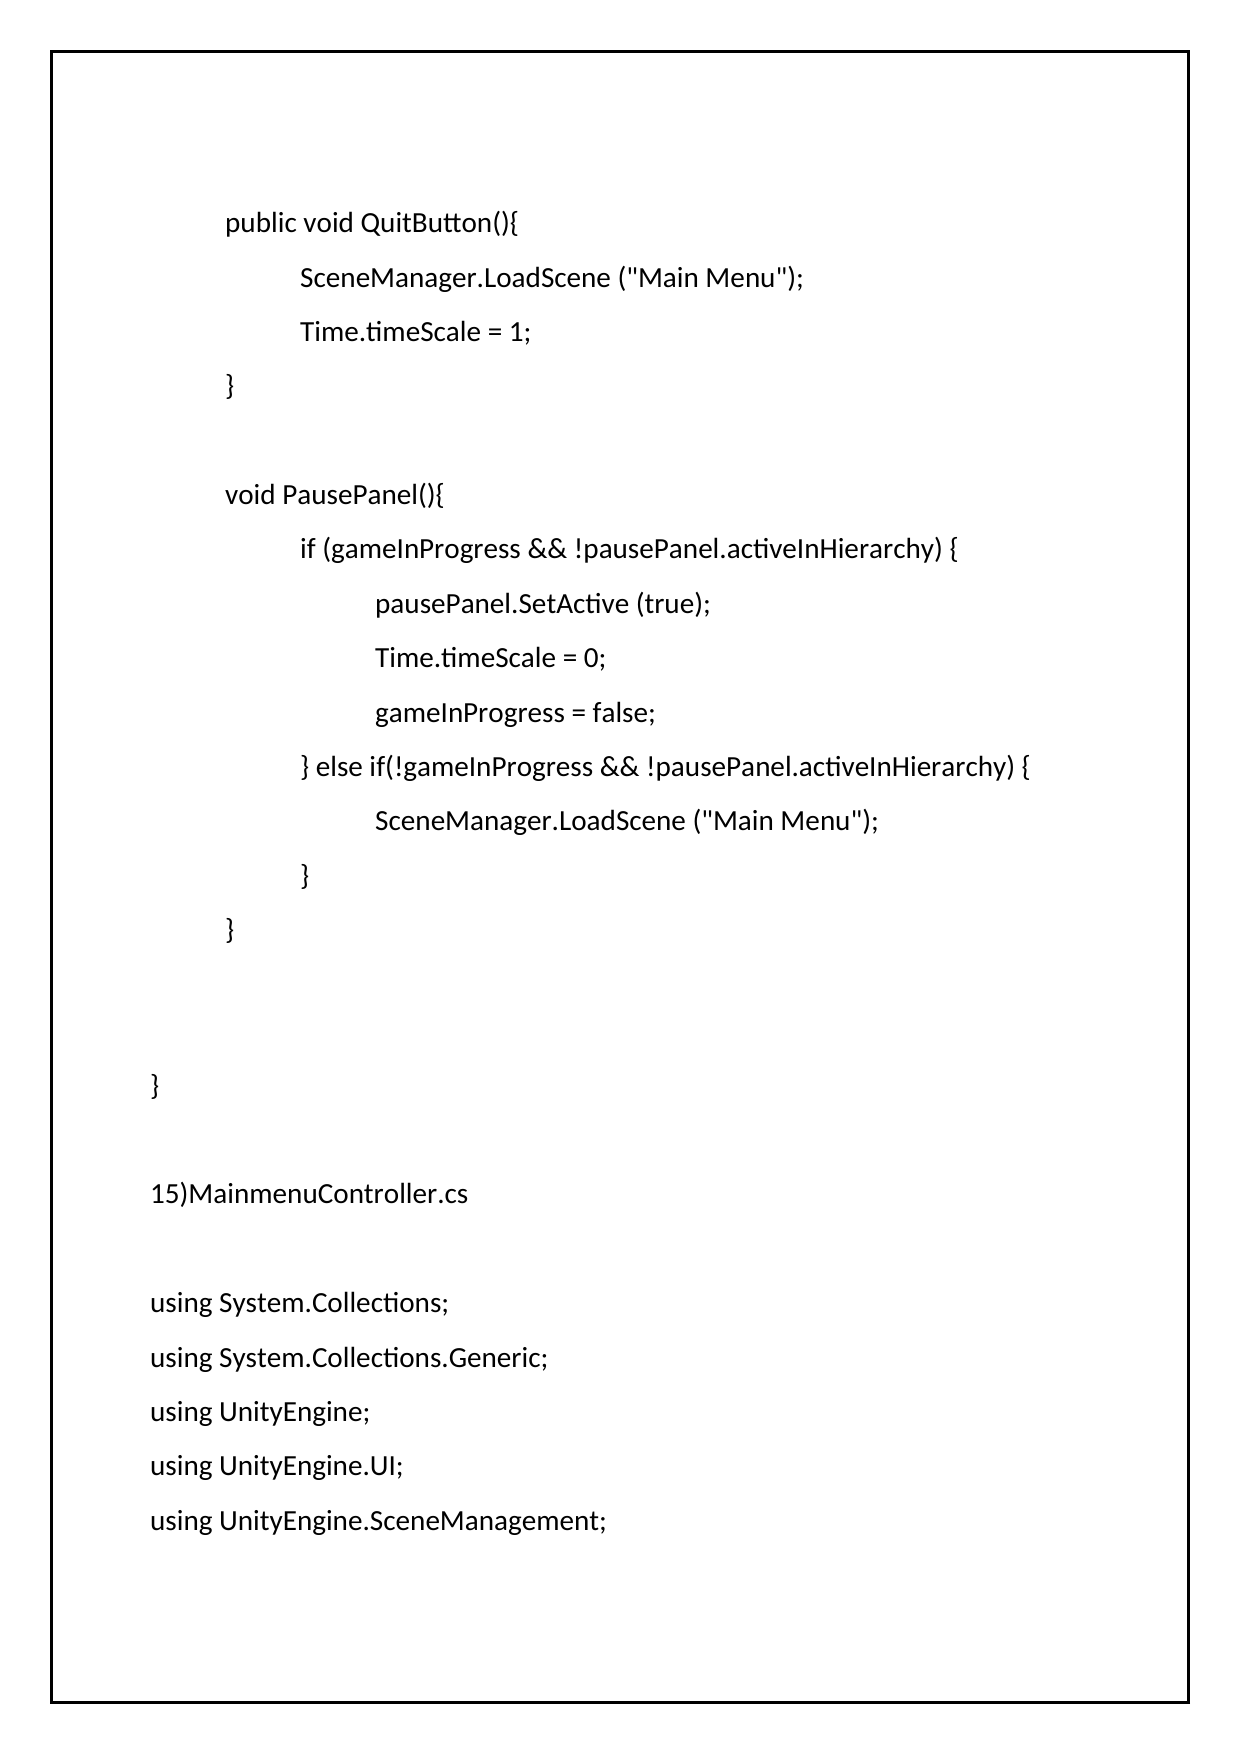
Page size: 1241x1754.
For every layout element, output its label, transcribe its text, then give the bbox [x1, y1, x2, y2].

text SceneManager.LoadScene ("Main Menu"); [150, 802, 1090, 838]
text using UnityEngine.UI; [150, 1447, 1090, 1483]
text Time.timeScale = 0; [150, 639, 1090, 675]
text pausePanel.SetActive (true); [150, 585, 1090, 621]
text void PausePanel(){ [150, 476, 1090, 512]
text } [150, 911, 1090, 947]
text using UnityEngine; [150, 1393, 1090, 1429]
text } else if(!gameInProgress && !pausePanel.activeInHierarchy) { [150, 748, 1090, 784]
text SceneManager.LoadScene ("Main Menu"); [150, 259, 1090, 294]
text } [150, 857, 1090, 892]
text public void QuitButton(){ [150, 204, 1090, 240]
text using UnityEngine.SceneManagement; [150, 1502, 1090, 1537]
text } [150, 367, 1090, 403]
text using System.Collections.Generic; [150, 1339, 1090, 1374]
text 15)MainmenuController.cs [150, 1176, 1090, 1211]
text Time.timeScale = 1; [150, 313, 1090, 349]
text } [150, 1067, 1090, 1102]
text using System.Collections; [150, 1284, 1090, 1320]
text if (gameInProgress && !pausePanel.activeInHierarchy) { [150, 531, 1090, 566]
text gameInProgress = false; [150, 694, 1090, 729]
